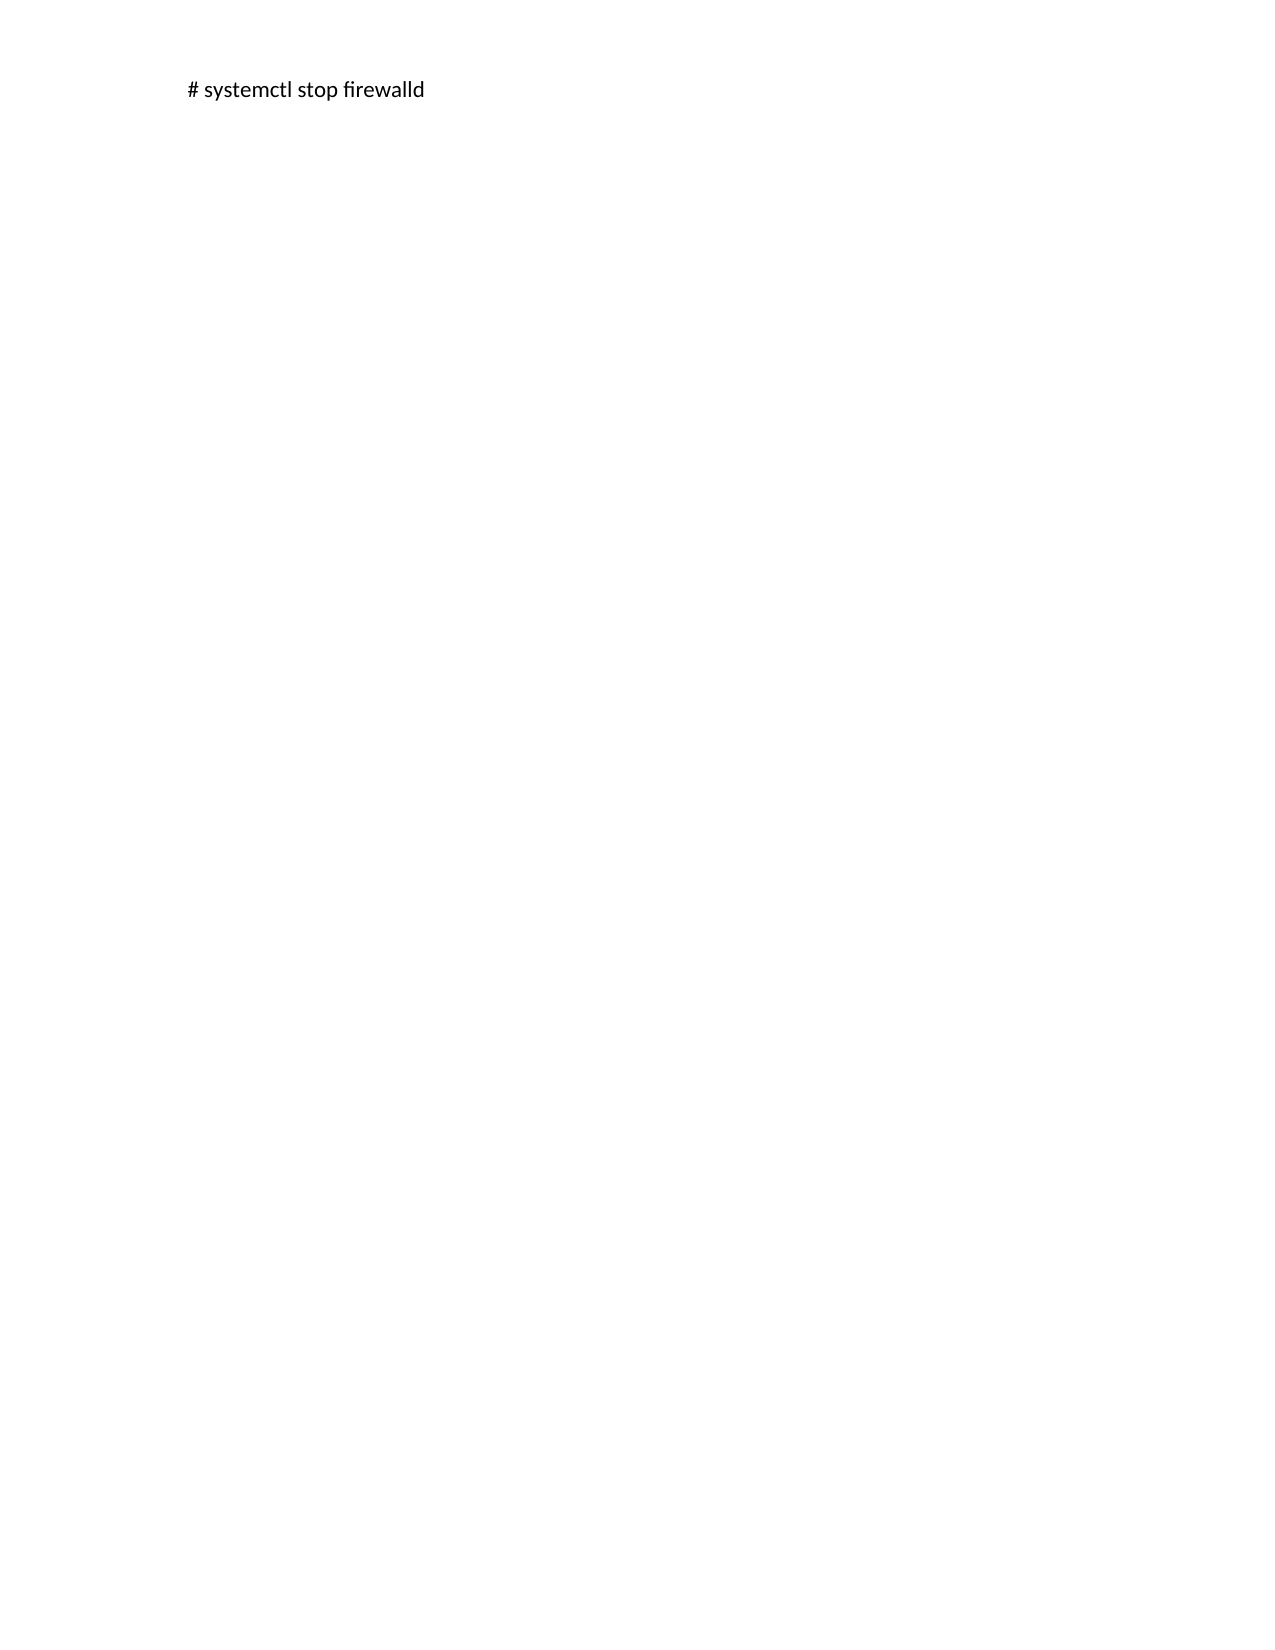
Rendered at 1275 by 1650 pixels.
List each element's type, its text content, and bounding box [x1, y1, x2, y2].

text # systemctl stop firewalld [187, 75, 1228, 103]
